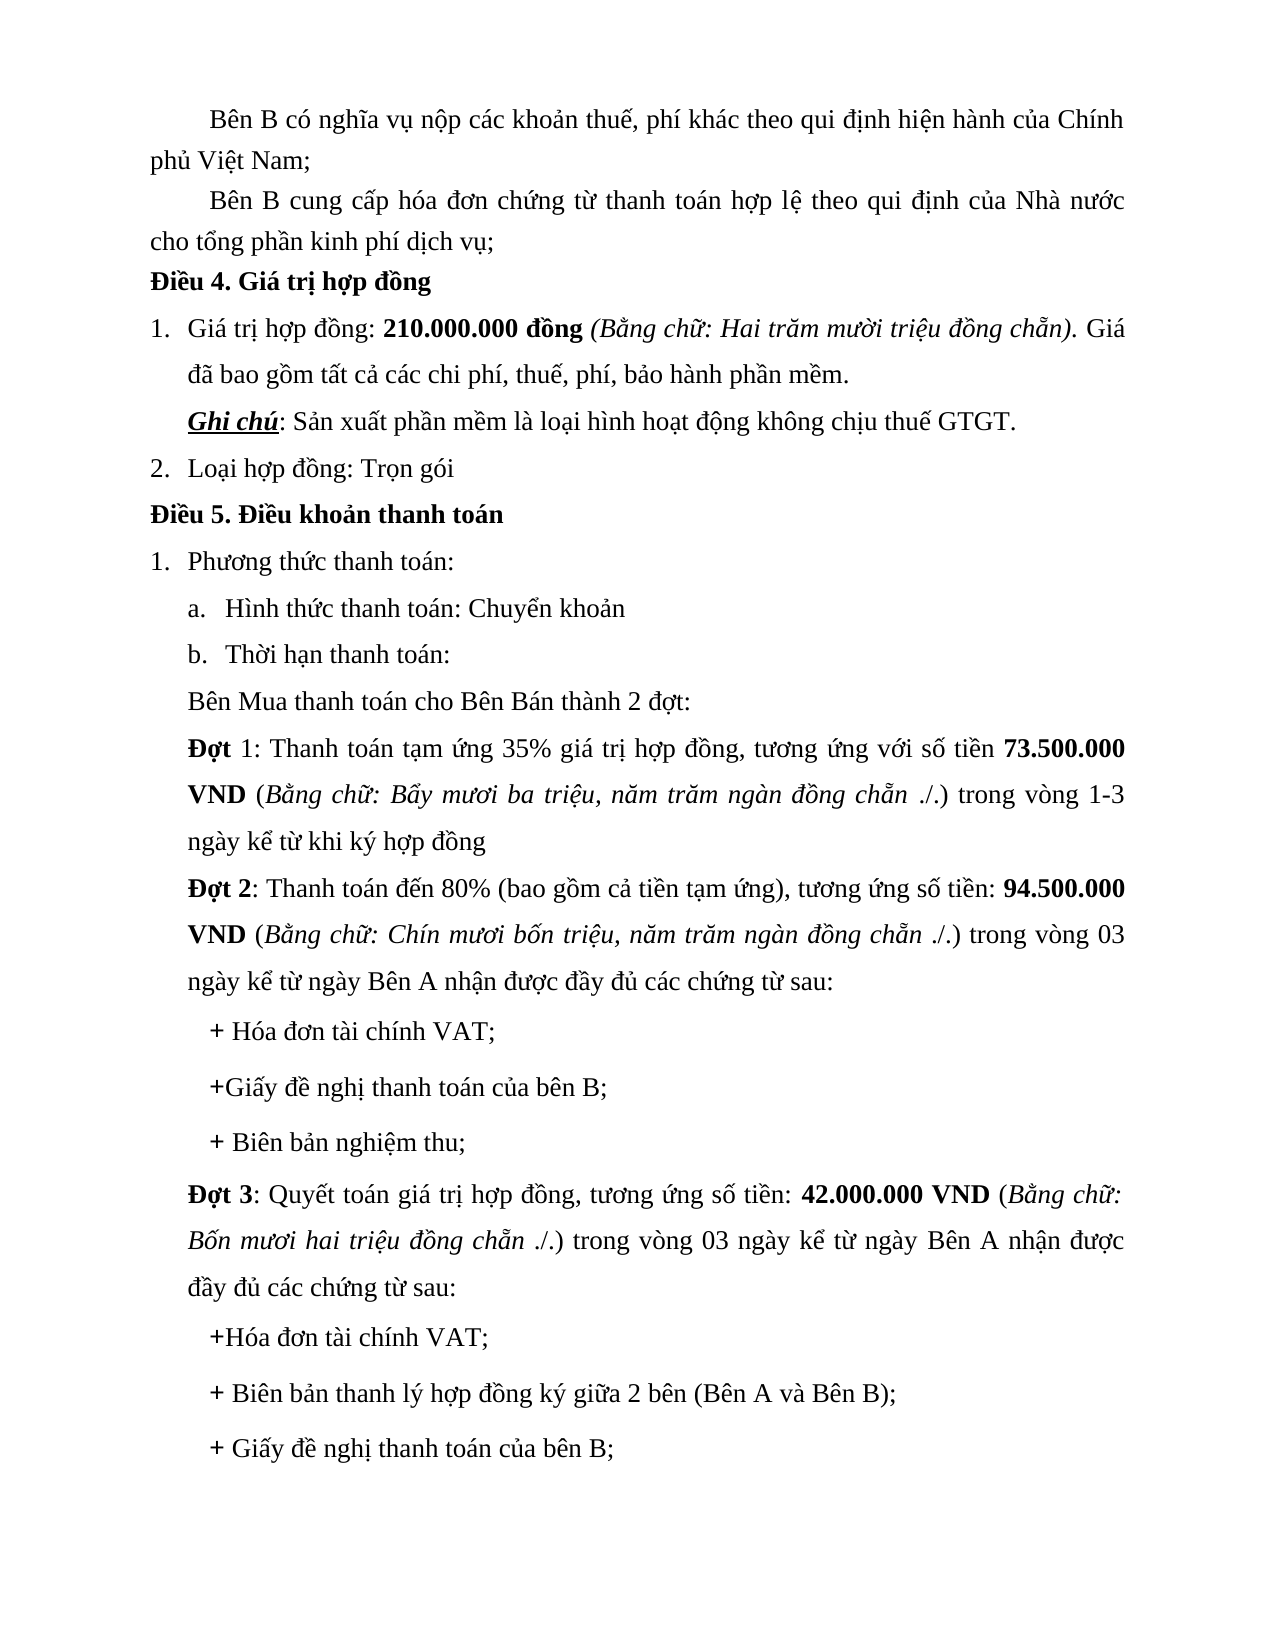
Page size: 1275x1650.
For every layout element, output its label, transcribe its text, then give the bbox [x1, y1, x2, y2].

list Phương thức thanh toán: [150, 545, 1125, 576]
text Điều 4. Giá trị hợp đồng [150, 265, 1125, 296]
list Giấy đề nghị thanh toán của bên B; [150, 1067, 1125, 1104]
list Hóa đơn tài chính VAT; [150, 1318, 1125, 1354]
list Giấy đề nghị thanh toán của bên B; [150, 1428, 1125, 1465]
list Biên bản thanh lý hợp đồng ký giữa 2 bên (Bên A và Bên B); [150, 1373, 1125, 1410]
text Bên B có nghĩa vụ nộp các khoản thuế, phí khác theo qui định hiện hành của Chính phủ Việt Nam; [150, 103, 1125, 175]
list Thời hạn thanh toán: [187, 638, 1125, 669]
text Ghi chú: Sản xuất phần mềm là loại hình hoạt động không chịu thuế GTGT. [150, 405, 1125, 436]
list Hóa đơn tài chính VAT; [150, 1012, 1125, 1049]
list Hình thức thanh toán: Chuyển khoản [187, 592, 1125, 623]
text Đợt 2: Thanh toán đến 80% (bao gồm cả tiền tạm ứng), tương ứng số tiền: 94.500.000 VND (Bằng chữ: Chín mươi bốn triệu, năm trăm ngàn đồng chẵn ./.) trong vòng 03 ngày kể từ ngày Bên A nhận được đầy đủ các chứng từ sau: [187, 872, 1125, 996]
list Loại hợp đồng: Trọn gói [150, 452, 1125, 483]
text Bên Mua thanh toán cho Bên Bán thành 2 đợt: [187, 685, 1125, 716]
text Đợt 3: Quyết toán giá trị hợp đồng, tương ứng số tiền: 42.000.000 VND (Bằng chữ: Bốn mươi hai triệu đồng chẵn ./.) trong vòng 03 ngày kể từ ngày Bên A nhận được đầy đủ các chứng từ sau: [187, 1178, 1125, 1302]
list Biên bản nghiệm thu; [150, 1122, 1125, 1159]
text Điều 5. Điều khoản thanh toán [150, 498, 1125, 529]
list Giá trị hợp đồng: 210.000.000 đồng (Bằng chữ: Hai trăm mười triệu đồng chẵn). Giá đã bao gồm tất cả các chi phí, thuế, phí, bảo hành phần mềm. [150, 312, 1125, 389]
text Đợt 1: Thanh toán tạm ứng 35% giá trị hợp đồng, tương ứng với số tiền 73.500.000 VND (Bằng chữ: Bẩy mươi ba triệu, năm trăm ngàn đồng chẵn ./.) trong vòng 1-3 ngày kể từ khi ký hợp đồng [187, 732, 1125, 856]
text Bên B cung cấp hóa đơn chứng từ thanh toán hợp lệ theo qui định của Nhà nước cho tổng phần kinh phí dịch vụ; [150, 184, 1125, 256]
